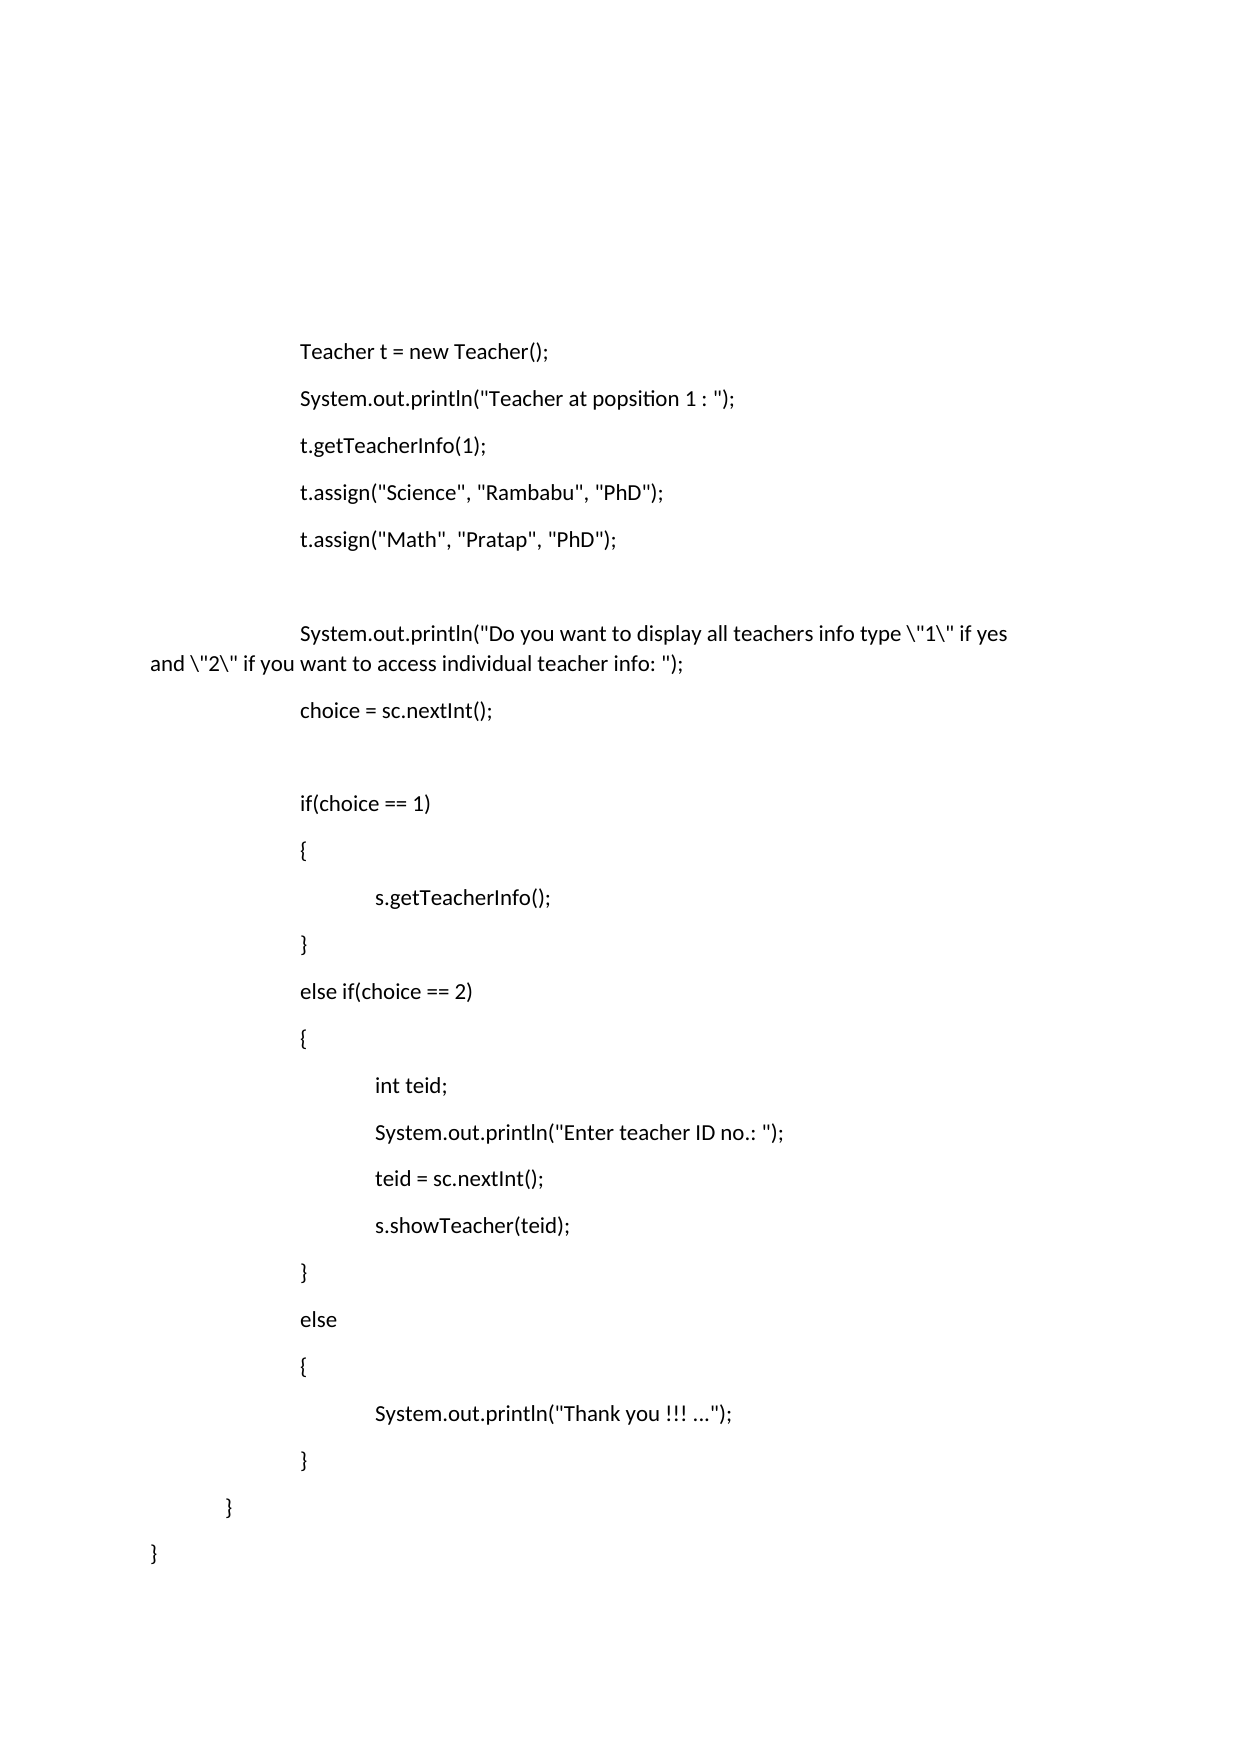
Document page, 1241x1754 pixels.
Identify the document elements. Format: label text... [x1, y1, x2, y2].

text if(choice == 1) [150, 789, 1090, 818]
text int teid; [150, 1071, 1090, 1099]
text choice = sc.nextInt(); [150, 696, 1090, 724]
text else [150, 1305, 1090, 1333]
text s.showTeacher(teid); [150, 1211, 1090, 1239]
text System.out.println("Enter teacher ID no.: "); [150, 1118, 1090, 1146]
text } [150, 1258, 1090, 1286]
text System.out.println("Do you want to display all teachers info type \"1\" if yes and \"2\" if you want to access individual teacher info: "); [150, 619, 1090, 677]
text t.getTeacherInfo(1); [150, 431, 1090, 459]
text { [150, 1024, 1090, 1052]
text } [150, 1446, 1090, 1474]
text { [150, 1352, 1090, 1380]
text else if(choice == 2) [150, 977, 1090, 1005]
text s.getTeacherInfo(); [150, 883, 1090, 911]
text } [150, 930, 1090, 958]
text t.assign("Math", "Pratap", "PhD"); [150, 525, 1090, 553]
text } [150, 1539, 1090, 1568]
text t.assign("Science", "Rambabu", "PhD"); [150, 478, 1090, 506]
text System.out.println("Thank you !!! ..."); [150, 1399, 1090, 1427]
text { [150, 836, 1090, 864]
text teid = sc.nextInt(); [150, 1164, 1090, 1193]
text Teacher t = new Teacher(); [150, 337, 1090, 366]
text } [150, 1493, 1090, 1521]
text System.out.println("Teacher at popsition 1 : "); [150, 384, 1090, 412]
